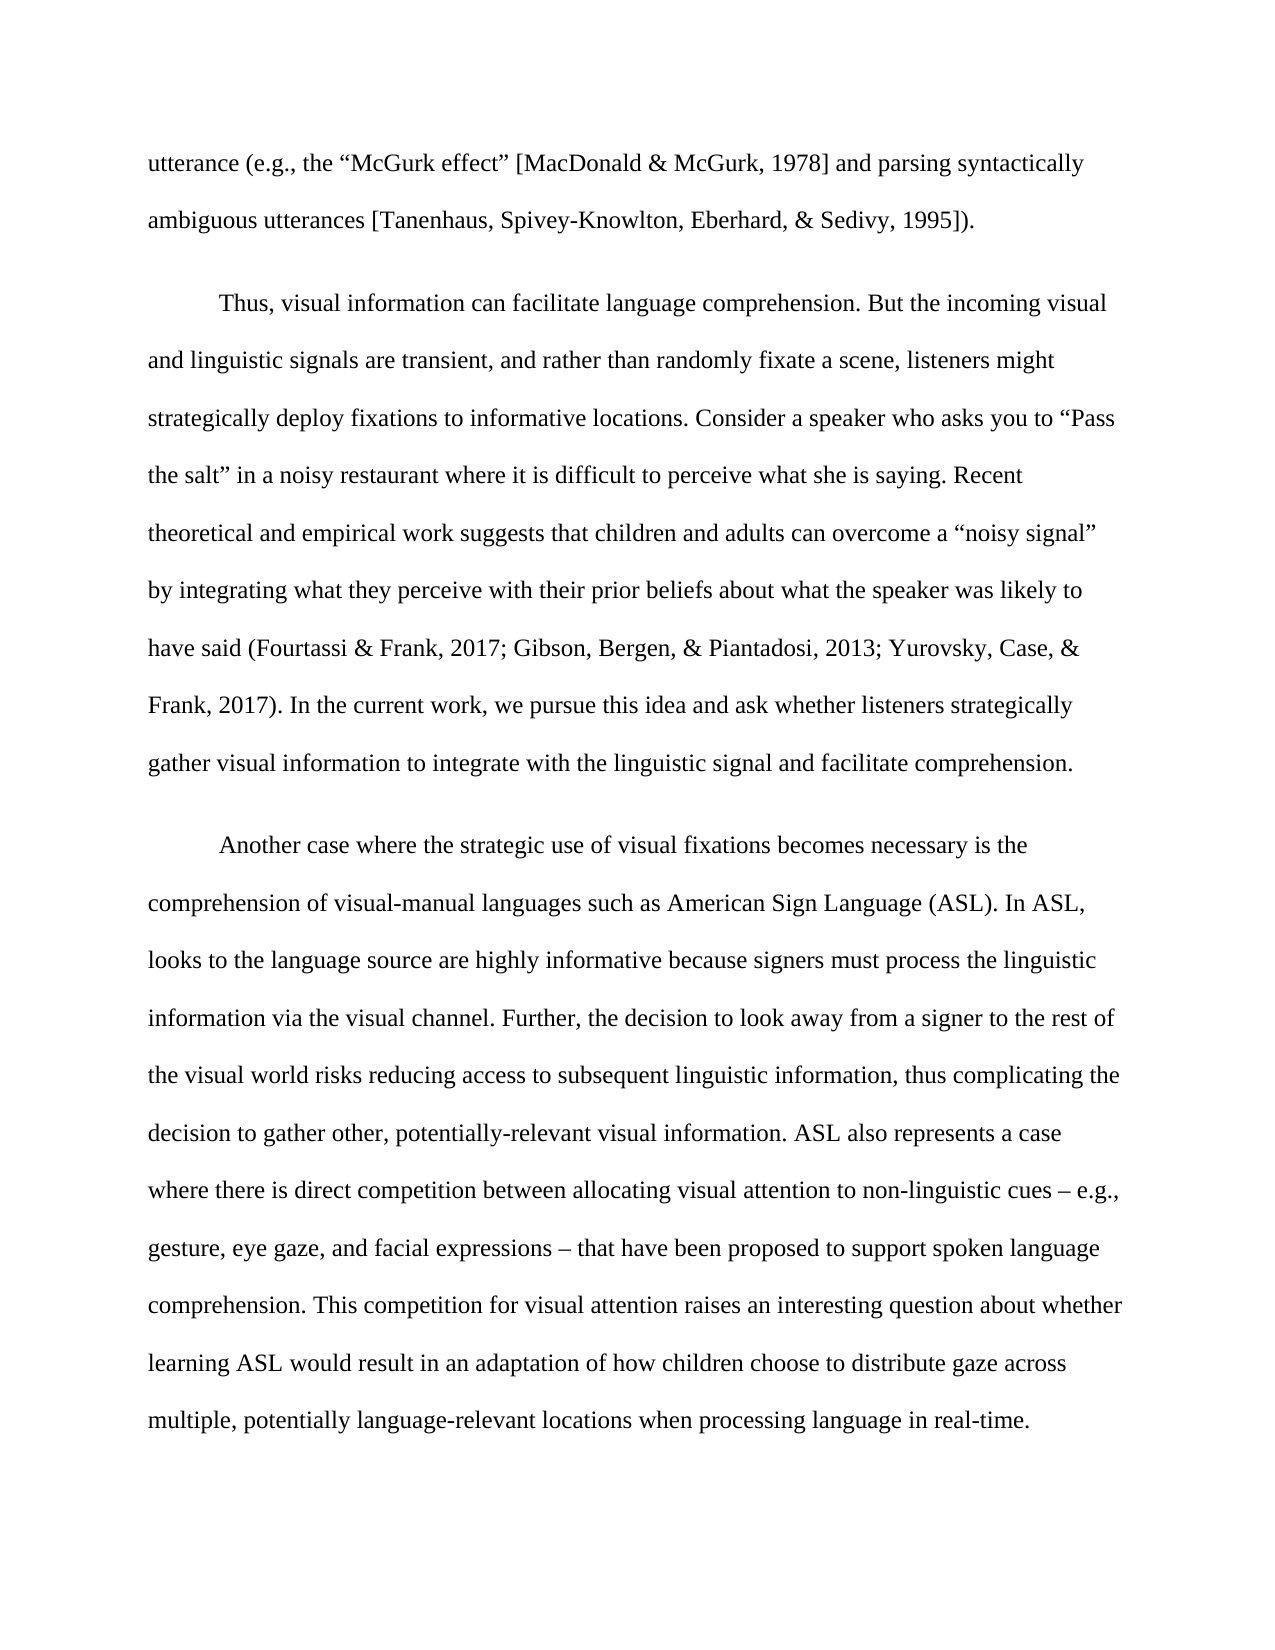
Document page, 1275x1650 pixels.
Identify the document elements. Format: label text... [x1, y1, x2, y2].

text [148, 148, 1127, 234]
text Another case where the strategic use of visual fixations becomes necessary is the comprehension of visual-manual languages such as American Sign Language (ASL). In ASL, looks to the language source are highly informative because signers must process the linguistic information via the visual channel. Further, the decision to look away from a signer to the rest of the visual world risks reducing access to subsequent linguistic information, thus complicating the decision to gather other, potentially-relevant visual information. ASL also represents a case where there is direct competition between allocating visual attention to non-linguistic cues – e.g., gesture, eye gaze, and facial expressions – that have been proposed to support spoken language comprehension. This competition for visual attention raises an interesting question about whether learning ASL would result in an adaptation of how children choose to distribute gaze across multiple, potentially language-relevant locations when processing language in real-time. [148, 830, 1127, 1434]
text Thus, visual information can facilitate language comprehension. But the incoming visual and linguistic signals are transient, and rather than randomly fixate a scene, listeners might strategically deploy fixations to informative locations. Consider a speaker who asks you to “Pass the salt” in a noisy restaurant where it is difficult to perceive what she is saying. Recent theoretical and empirical work suggests that children and adults can overcome a “noisy signal” by integrating what they perceive with their prior beliefs about what the speaker was likely to have said (Fourtassi & Frank, 2017; Gibson, Bergen, & Piantadosi, 2013; Yurovsky, Case, & Frank, 2017). In the current work, we pursue this idea and ask whether listeners strategically gather visual information to integrate with the linguistic signal and facilitate comprehension. [148, 288, 1127, 776]
